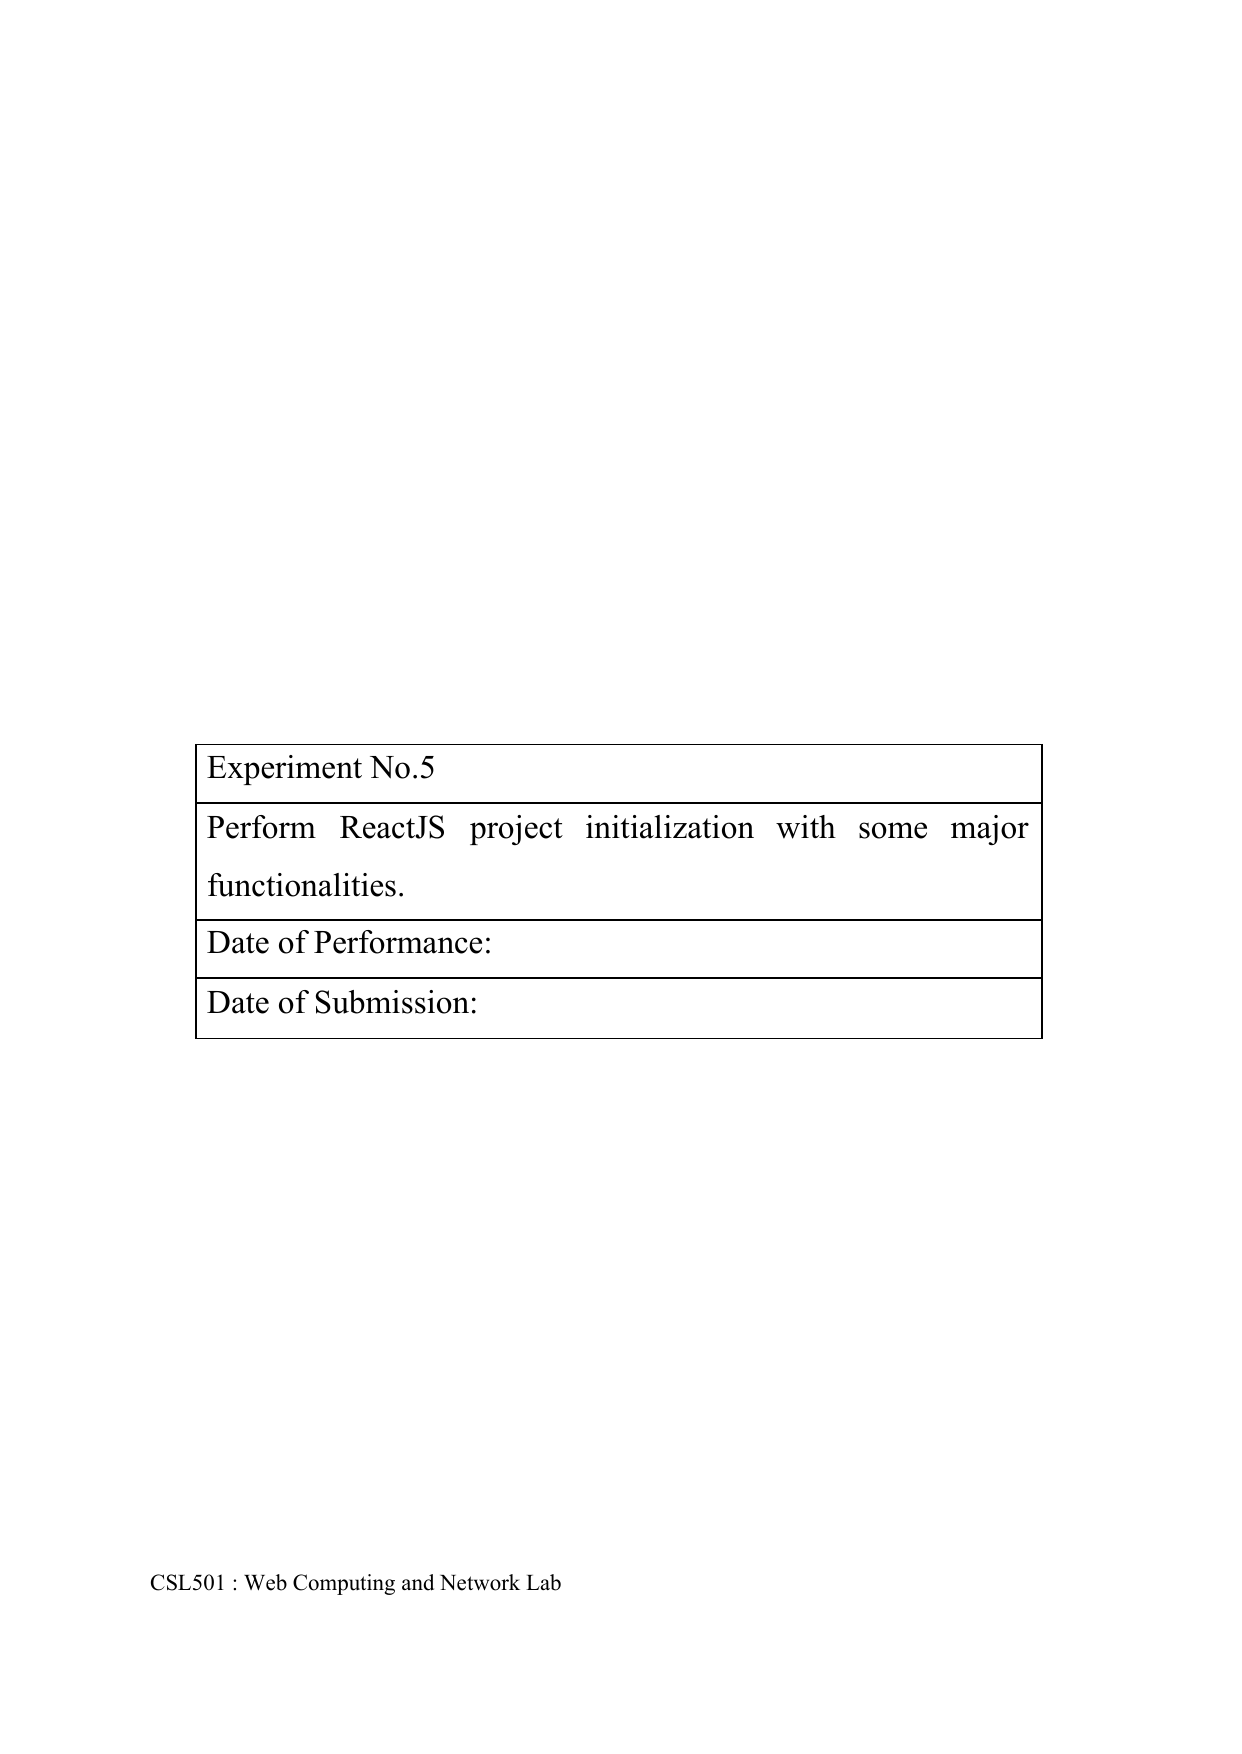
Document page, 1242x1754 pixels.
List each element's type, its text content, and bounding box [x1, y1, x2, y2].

table_cell DateofSubmission: [197, 979, 1041, 1038]
table_cell DateofPerformance: [197, 921, 1041, 977]
text CSL501:WebComputingandNetworkLab [150, 1569, 1155, 1596]
table_cell Perform ReactJS project initialization with some major functionalities. [197, 804, 1041, 919]
table_header ExperimentNo.5 [197, 745, 1041, 802]
